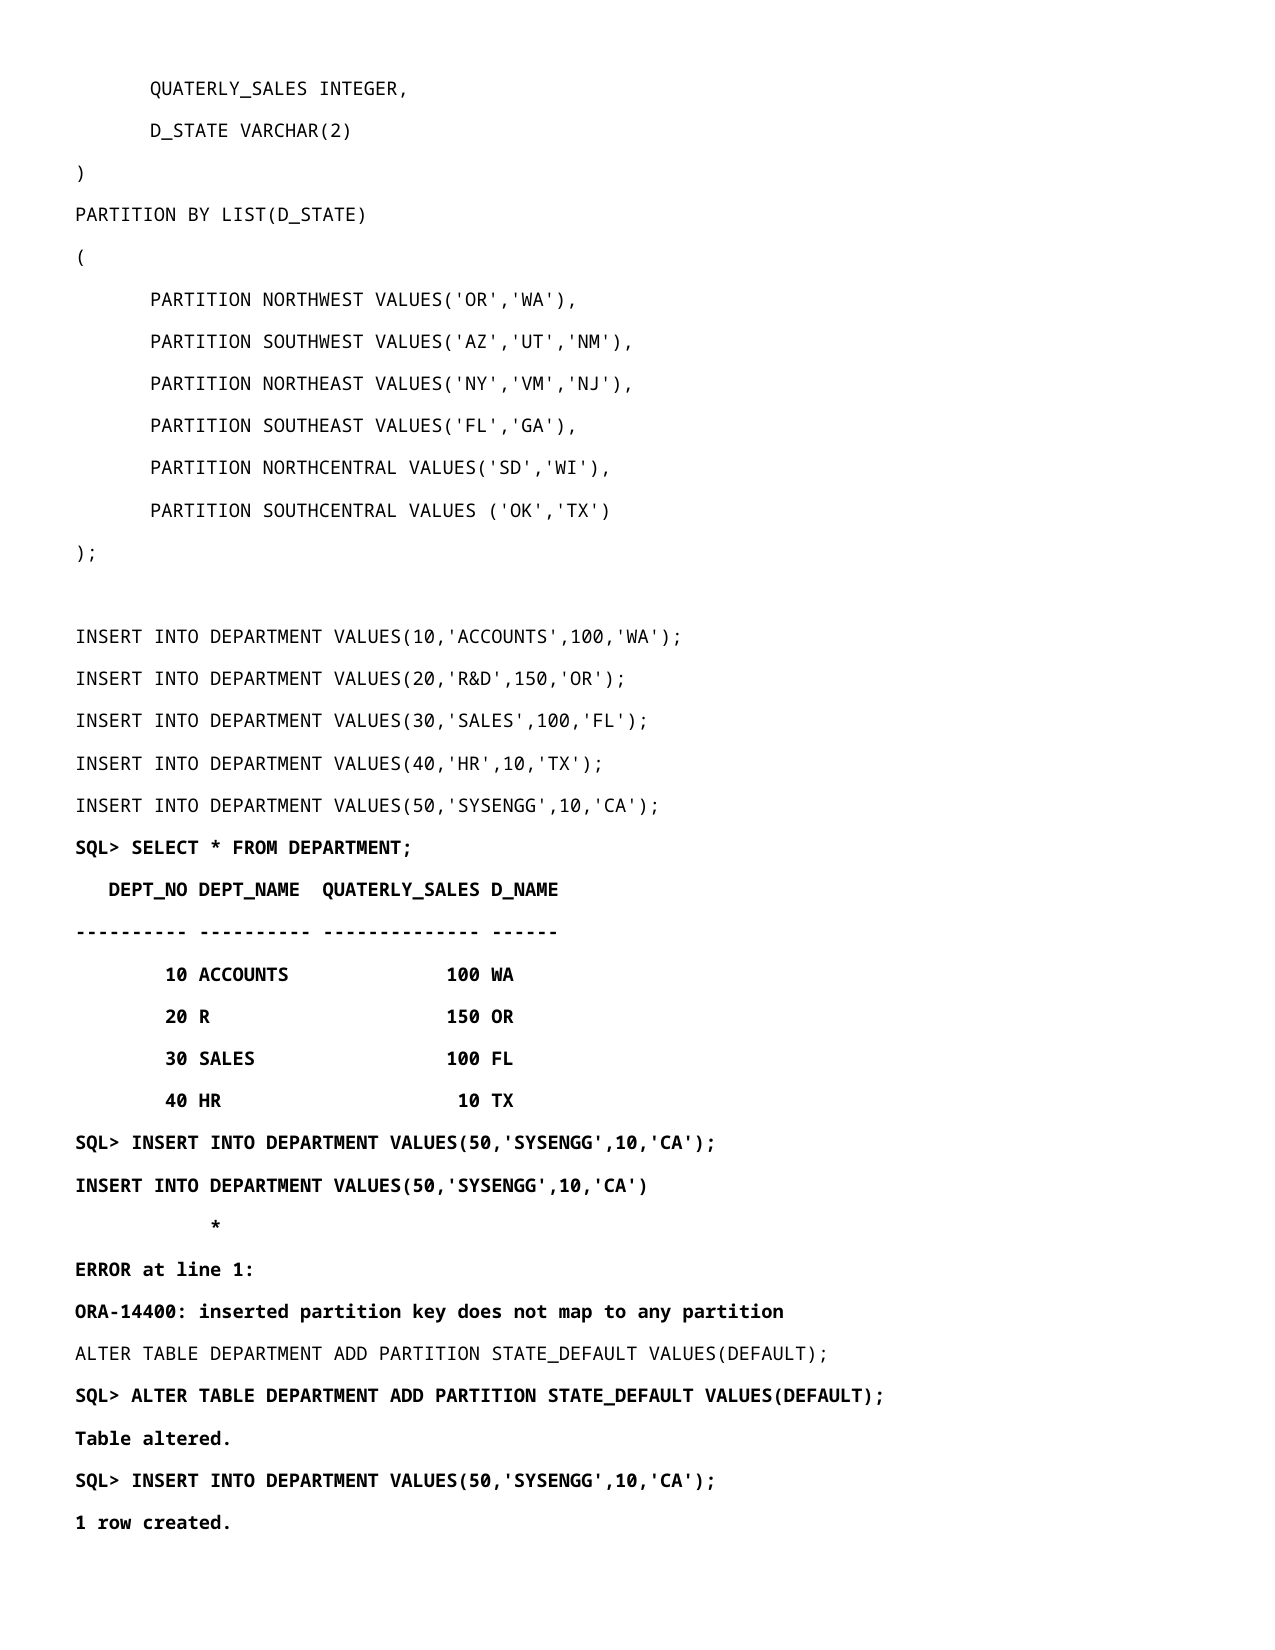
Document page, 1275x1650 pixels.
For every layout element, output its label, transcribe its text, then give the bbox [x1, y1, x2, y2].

text PARTITION NORTHWEST VALUES('OR','WA'), [75, 286, 1200, 311]
text PARTITION SOUTHWEST VALUES('AZ','UT','NM'), [75, 328, 1200, 354]
text SQL> INSERT INTO DEPARTMENT VALUES(50,'SYSENGG',10,'CA'); [75, 1467, 1200, 1493]
text Table altered. [75, 1425, 1200, 1451]
text INSERT INTO DEPARTMENT VALUES(20,'R&D',150,'OR'); [75, 666, 1200, 691]
text INSERT INTO DEPARTMENT VALUES(10,'ACCOUNTS',100,'WA'); [75, 623, 1200, 649]
text 30 SALES 100 FL [75, 1045, 1200, 1071]
text ---------- ---------- -------------- ------ [75, 919, 1200, 944]
text 1 row created. [75, 1509, 1200, 1535]
text 20 R 150 OR [75, 1003, 1200, 1029]
text PARTITION NORTHCENTRAL VALUES('SD','WI'), [75, 455, 1200, 480]
text ALTER TABLE DEPARTMENT ADD PARTITION STATE_DEFAULT VALUES(DEFAULT); [75, 1341, 1200, 1366]
text INSERT INTO DEPARTMENT VALUES(50,'SYSENGG',10,'CA'); [75, 792, 1200, 818]
text 40 HR 10 TX [75, 1087, 1200, 1113]
text PARTITION SOUTHEAST VALUES('FL','GA'), [75, 412, 1200, 438]
text ) [75, 159, 1200, 185]
text * [75, 1214, 1200, 1239]
text SQL> ALTER TABLE DEPARTMENT ADD PARTITION STATE_DEFAULT VALUES(DEFAULT); [75, 1383, 1200, 1408]
text PARTITION BY LIST(D_STATE) [75, 202, 1200, 227]
text QUATERLY_SALES INTEGER, [75, 75, 1200, 101]
text ( [75, 244, 1200, 269]
text PARTITION SOUTHCENTRAL VALUES ('OK','TX') [75, 497, 1200, 522]
text 10 ACCOUNTS 100 WA [75, 961, 1200, 986]
text ); [75, 539, 1200, 564]
text ORA-14400: inserted partition key does not map to any partition [75, 1298, 1200, 1324]
text D_STATE VARCHAR(2) [75, 117, 1200, 143]
text INSERT INTO DEPARTMENT VALUES(30,'SALES',100,'FL'); [75, 708, 1200, 733]
text PARTITION NORTHEAST VALUES('NY','VM','NJ'), [75, 370, 1200, 396]
text SQL> INSERT INTO DEPARTMENT VALUES(50,'SYSENGG',10,'CA'); [75, 1130, 1200, 1155]
text INSERT INTO DEPARTMENT VALUES(50,'SYSENGG',10,'CA') [75, 1172, 1200, 1197]
text INSERT INTO DEPARTMENT VALUES(40,'HR',10,'TX'); [75, 750, 1200, 776]
text ERROR at line 1: [75, 1256, 1200, 1282]
text DEPT_NO DEPT_NAME QUATERLY_SALES D_NAME [75, 877, 1200, 902]
text SQL> SELECT * FROM DEPARTMENT; [75, 834, 1200, 860]
